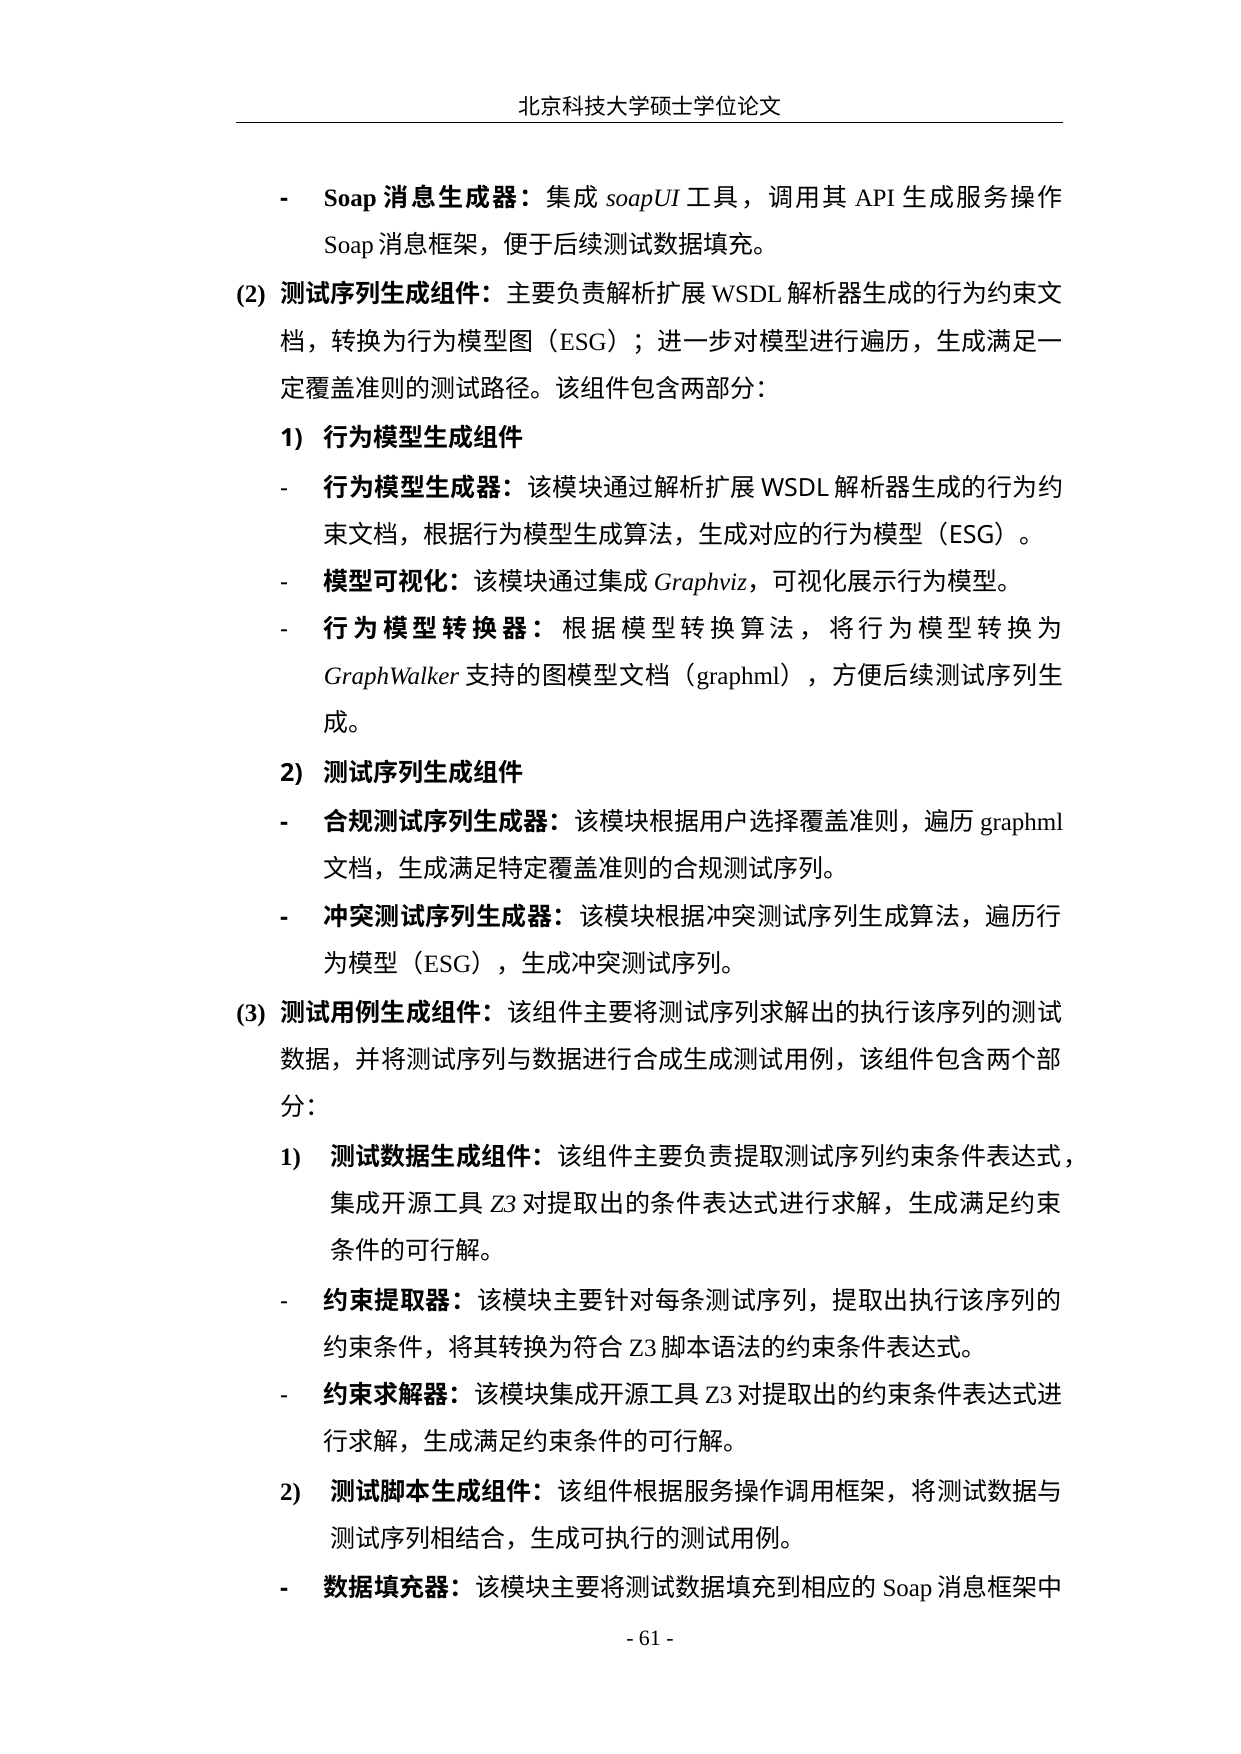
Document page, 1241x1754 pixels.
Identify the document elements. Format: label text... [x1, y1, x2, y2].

list 测试用例生成组件：该组件主要将测试序列求解出的执行该序列的测试数据，并将测试序列与数据进行合成生成测试用例，该组件包含两个部分： [236, 993, 1063, 1123]
list 测试数据生成组件：该组件主要负责提取测试序列约束条件表达式，集成开源工具Z3对提取出的条件表达式进行求解，生成满足约束条件的可行解。 [280, 1136, 1063, 1267]
list Soap消息生成器：集成soapUI工具，调用其API生成服务操作Soap消息框架，便于后续测试数据填充。 [280, 177, 1063, 261]
list 约束提取器：该模块主要针对每条测试序列，提取出执行该序列的约束条件，将其转换为符合Z3脚本语法的约束条件表达式。 [280, 1280, 1063, 1363]
list 行为模型转换器：根据模型转换算法，将行为模型转换为GraphWalker支持的图模型文档（graphml），方便后续测试序列生成。 [280, 608, 1063, 739]
list 测试序列生成组件 [280, 752, 1063, 788]
list 冲突测试序列生成器：该模块根据冲突测试序列生成算法，遍历行为模型（ESG），生成冲突测试序列。 [280, 896, 1063, 979]
list 模型可视化：该模块通过集成Graphviz，可视化展示行为模型。 [280, 561, 1063, 598]
list 测试序列生成组件：主要负责解析扩展WSDL解析器生成的行为约束文档，转换为行为模型图（ESG）；进一步对模型进行遍历，生成满足一定覆盖准则的测试路径。该组件包含两部分： [236, 274, 1063, 404]
list 测试脚本生成组件：该组件根据服务操作调用框架，将测试数据与测试序列相结合，生成可执行的测试用例。 [280, 1471, 1063, 1554]
list 约束求解器：该模块集成开源工具Z3对提取出的约束条件表达式进行求解，生成满足约束条件的可行解。 [280, 1374, 1063, 1458]
list 行为模型生成组件 [280, 418, 1063, 454]
list 行为模型生成器：该模块通过解析扩展WSDL解析器生成的行为约束文档，根据行为模型生成算法，生成对应的行为模型（ESG）。 [280, 467, 1063, 551]
list 合规测试序列生成器：该模块根据用户选择覆盖准则，遍历graphml文档，生成满足特定覆盖准则的合规测试序列。 [280, 802, 1063, 885]
list 数据填充器：该模块主要将测试数据填充到相应的Soap消息框架中（消息框架已由解析器解析得到），生成Soap消息； [280, 1568, 1063, 1604]
